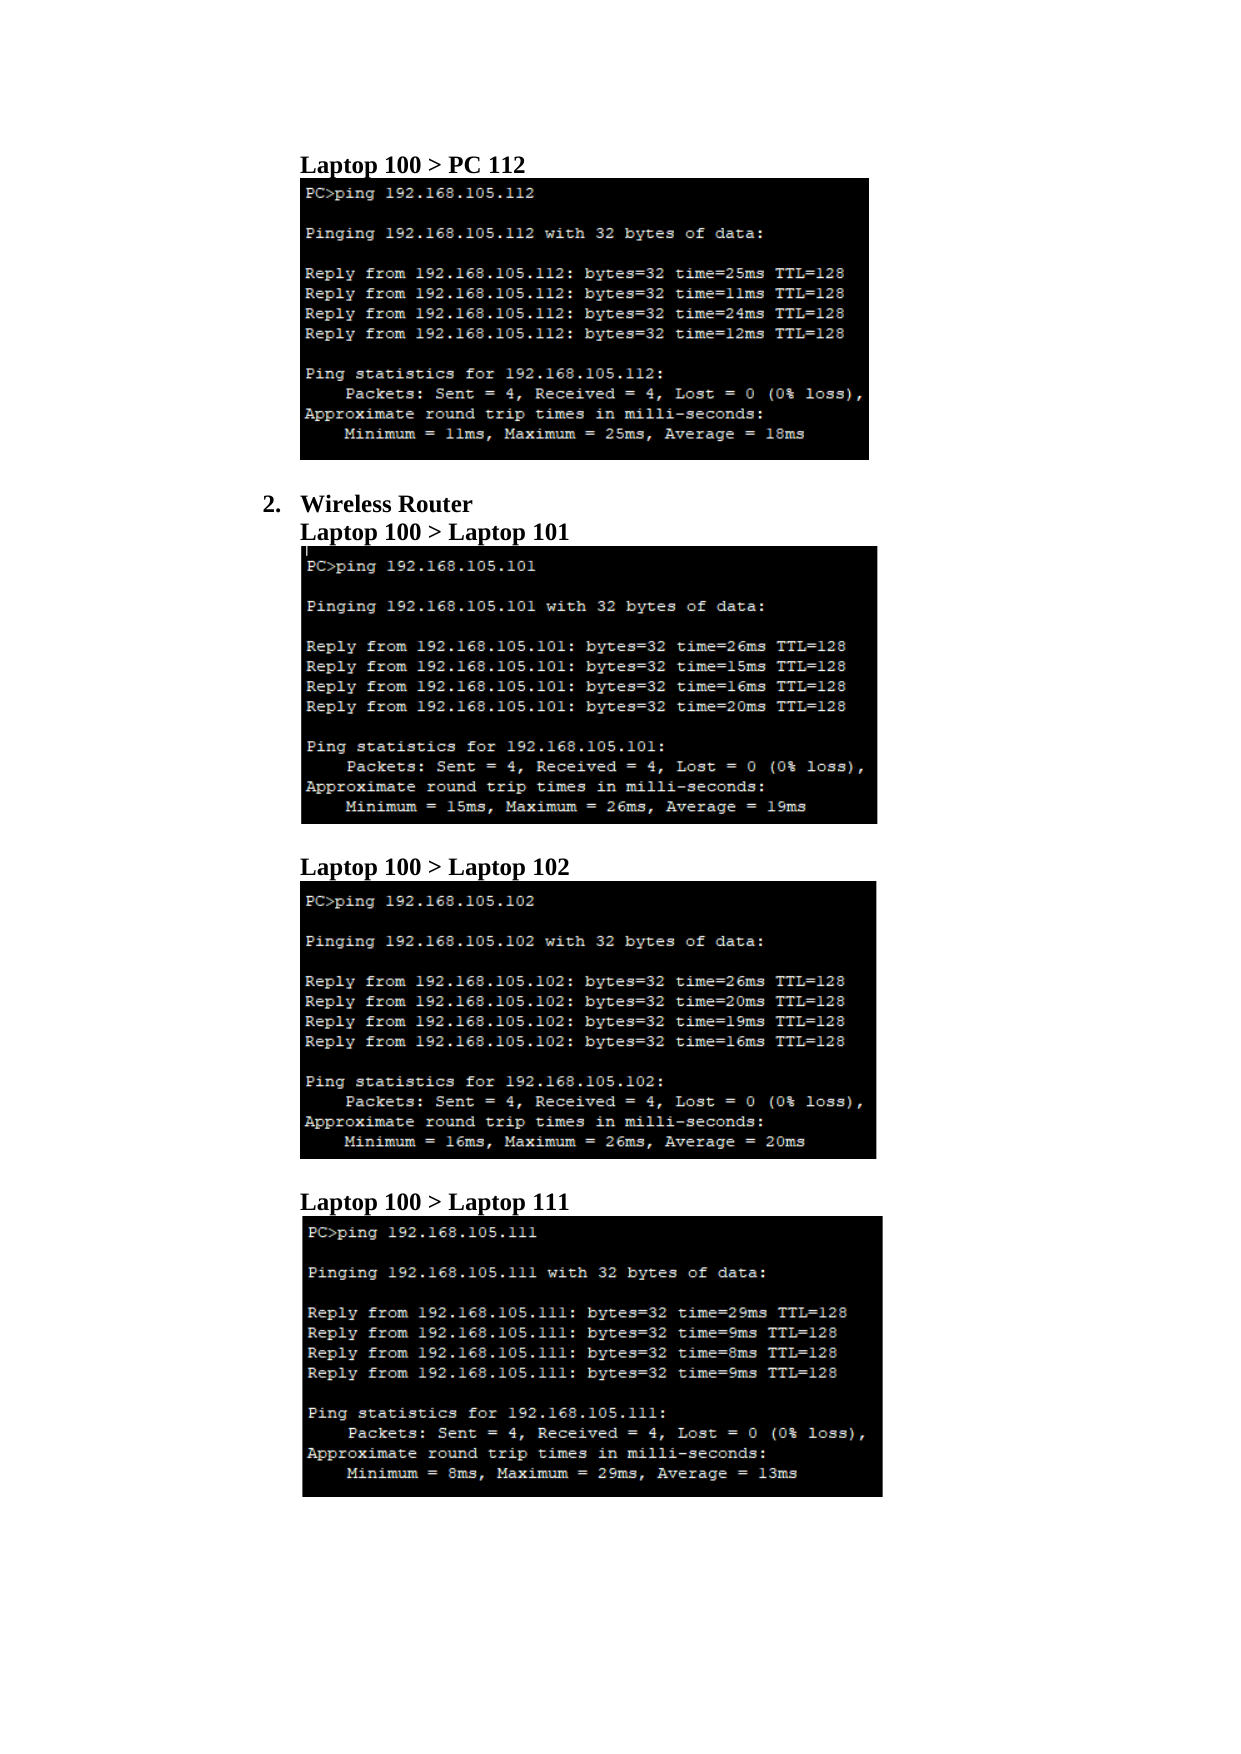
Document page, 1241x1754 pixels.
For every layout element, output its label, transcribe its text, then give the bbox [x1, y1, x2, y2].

list Laptop 100 > Laptop 101 [300, 517, 1090, 546]
list Laptop 100 > Laptop 102 [300, 852, 1090, 881]
picture [300, 1216, 883, 1497]
picture [300, 546, 878, 824]
picture [300, 178, 869, 460]
list Laptop 100 > Laptop 111 [300, 1187, 1090, 1216]
picture [300, 881, 877, 1159]
list Wireless Router [262, 489, 1090, 517]
text Laptop 100 > PC 112 [300, 150, 1090, 179]
